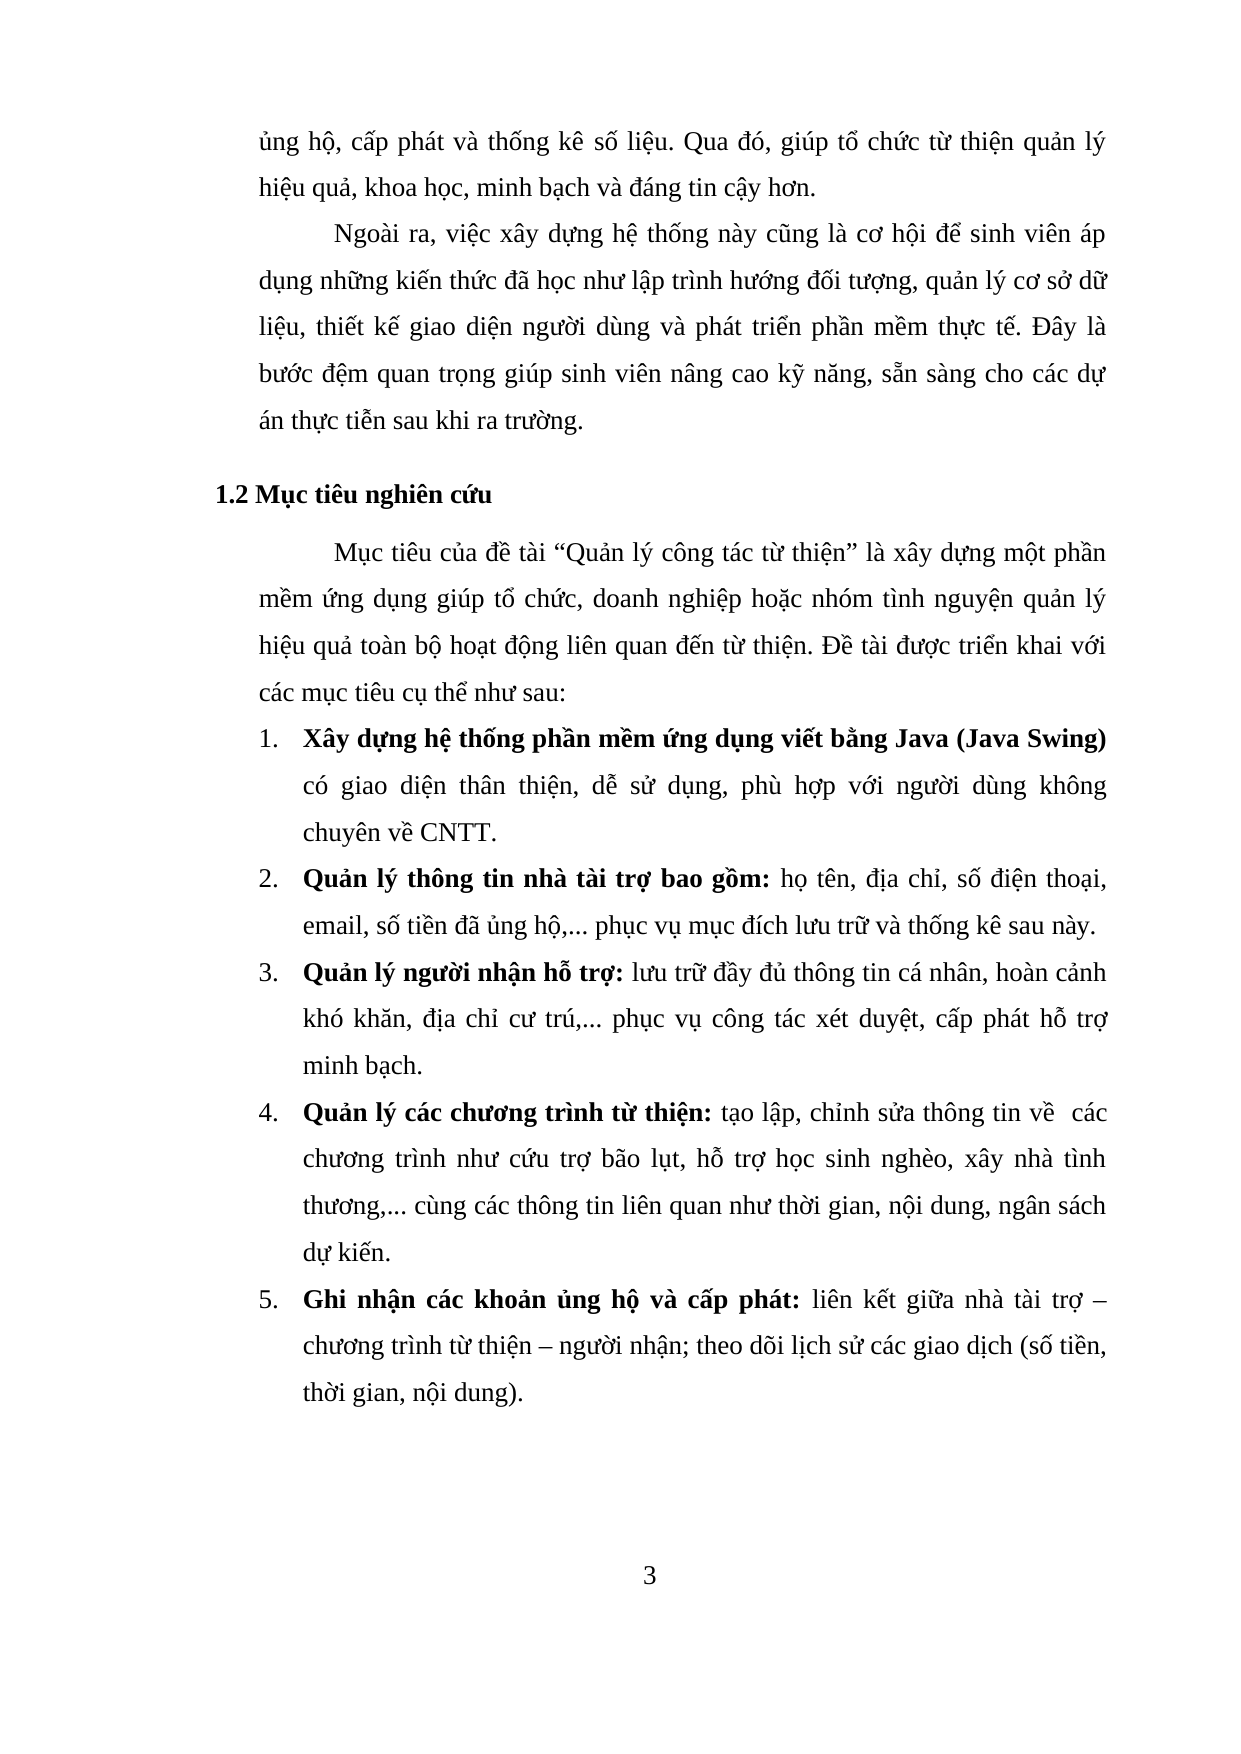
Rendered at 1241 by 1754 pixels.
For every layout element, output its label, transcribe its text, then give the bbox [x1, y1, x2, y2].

list Xây dựng hệ thống phần mềm ứng dụng viết bằng Java (Java Swing) có giao diện thân thiện, dễ sử dụng, phù hợp với người dùng không chuyên về CNTT. [258, 723, 1107, 847]
list Quản lý người nhận hỗ trợ: lưu trữ đầy đủ thông tin cá nhân, hoàn cảnh khó khăn, địa chỉ cư trú,... phục vụ công tác xét duyệt, cấp phát hỗ trợ minh bạch. [258, 956, 1107, 1080]
list Ghi nhận các khoản ủng hộ và cấp phát: liên kết giữa nhà tài trợ – chương trình từ thiện – người nhận; theo dõi lịch sử các giao dịch (số tiền, thời gian, nội dung). [258, 1283, 1107, 1407]
subtitle Mục tiêu nghiên cứu [215, 478, 1107, 509]
list Quản lý các chương trình từ thiện: tạo lập, chỉnh sửa thông tin về các chương trình như cứu trợ bão lụt, hỗ trợ học sinh nghèo, xây nhà tình thương,... cùng các thông tin liên quan như thời gian, nội dung, ngân sách dự kiến. [258, 1096, 1107, 1267]
text Ngoài ra, việc xây dựng hệ thống này cũng là cơ hội để sinh viên áp dụng những kiến thức đã học như lập trình hướng đối tượng, quản lý cơ sở dữ liệu, thiết kế giao diện người dùng và phát triển phần mềm thực tế. Đây là bước đệm quan trọng giúp sinh viên nâng cao kỹ năng, sẵn sàng cho các dự án thực tiễn sau khi ra trường. [258, 217, 1107, 435]
list Quản lý thông tin nhà tài trợ bao gồm: họ tên, địa chỉ, số điện thoại, email, số tiền đã ủng hộ,... phục vụ mục đích lưu trữ và thống kê sau này. [258, 863, 1107, 940]
text ủng hộ, cấp phát và thống kê số liệu. Qua đó, giúp tổ chức từ thiện quản lý hiệu quả, khoa học, minh bạch và đáng tin cậy hơn. [258, 124, 1107, 202]
text Mục tiêu của đề tài “Quản lý công tác từ thiện” là xây dựng một phần mềm ứng dụng giúp tổ chức, doanh nghiệp hoặc nhóm tình nguyện quản lý hiệu quả toàn bộ hoạt động liên quan đến từ thiện. Đề tài được triển khai với các mục tiêu cụ thể như sau: [258, 536, 1107, 707]
